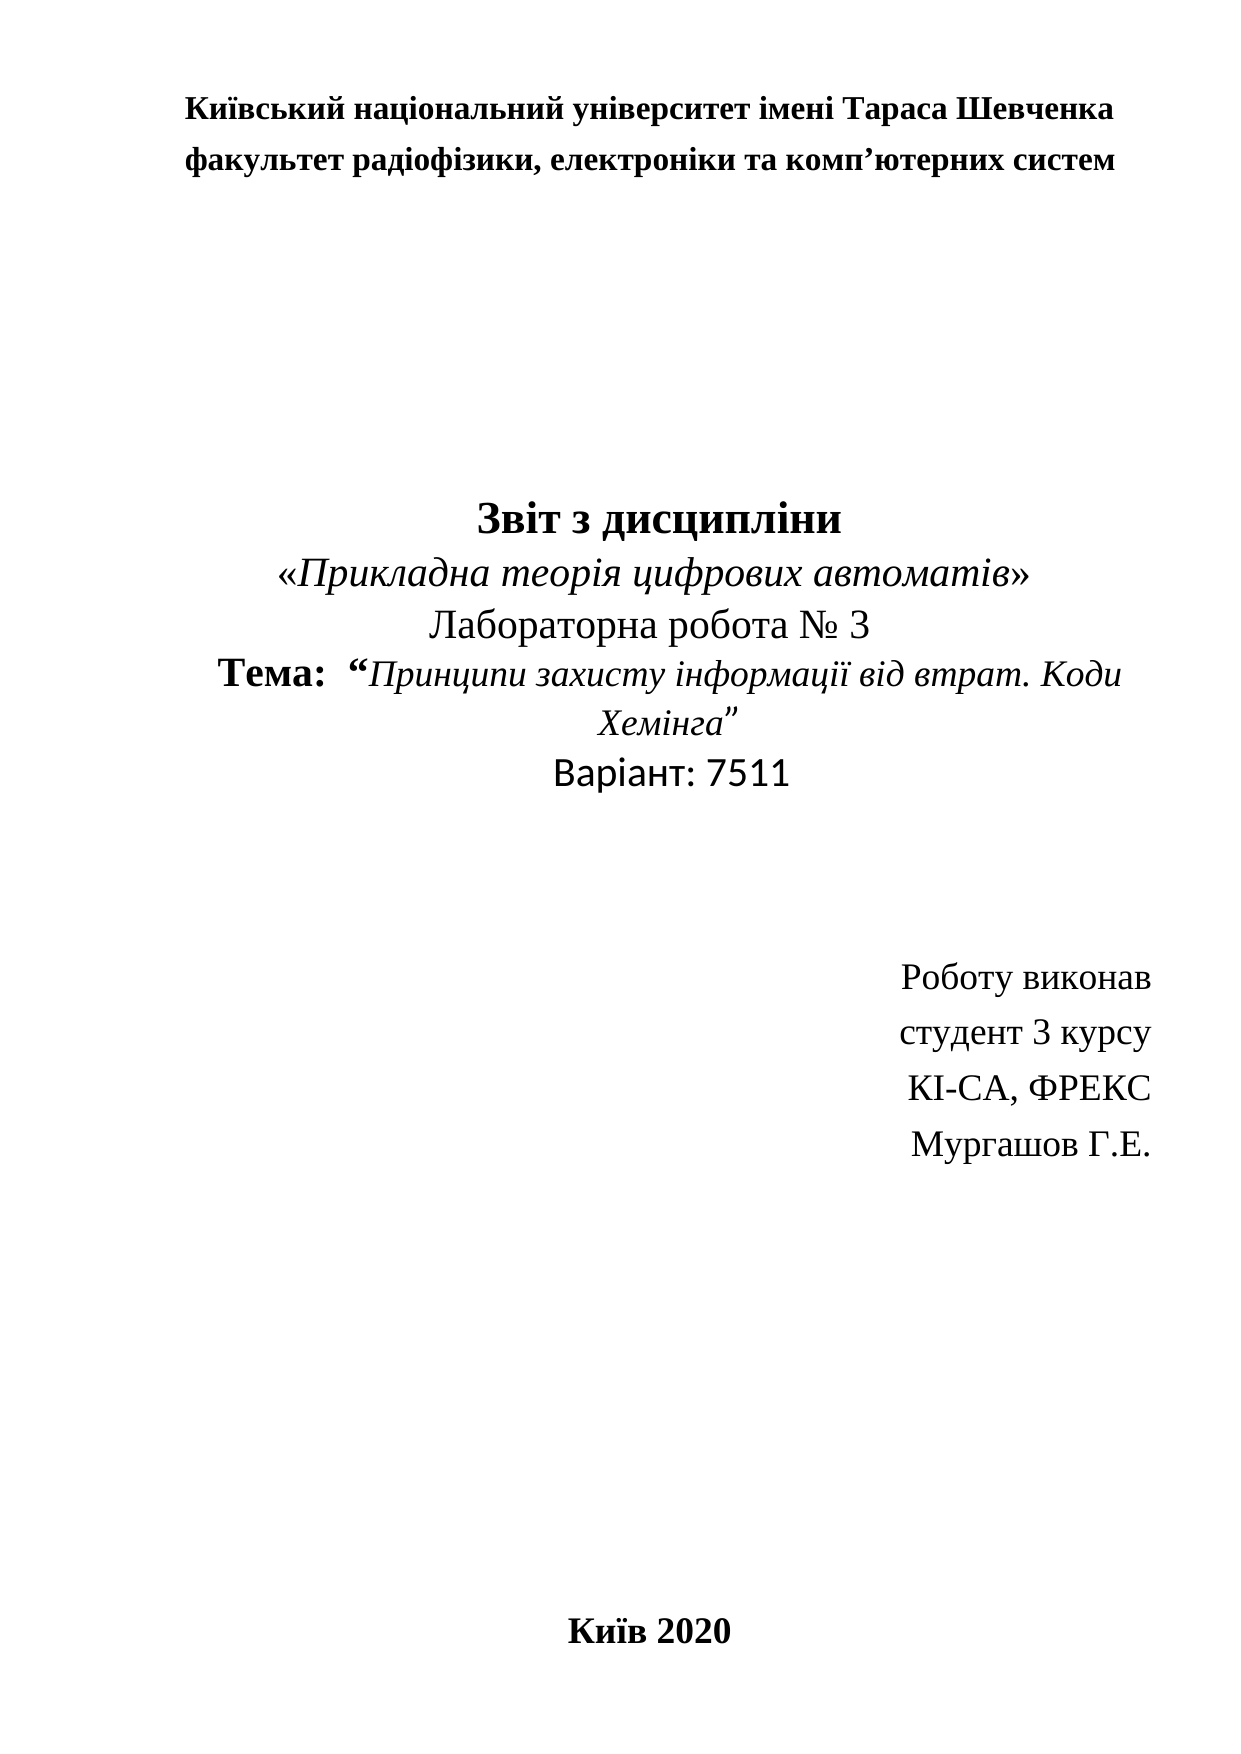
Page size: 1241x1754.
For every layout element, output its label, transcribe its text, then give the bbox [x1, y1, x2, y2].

text Варіант: 7511 [147, 746, 1196, 797]
text Лабораторна робота № 3 [147, 599, 1151, 647]
text Звіт з дисципліни [147, 491, 1160, 544]
text «Прикладна теорія цифрових автоматів» [147, 548, 1160, 596]
text Роботу виконав студент 3 курсу [885, 954, 1152, 1052]
text Київ 2020 [147, 1608, 1152, 1652]
text факультет радіофізики, електроніки та комп’ютерних систем [184, 139, 1196, 177]
text КІ-СА, ФРЕКС [885, 1065, 1152, 1108]
text Тема: “Принципи захисту інформації від втрат. Коди Хемінга” [147, 647, 1196, 746]
text Мургашов Г.Е. [811, 1121, 1151, 1164]
text Київський національний університет імені Тараса Шевченка [184, 88, 1196, 127]
